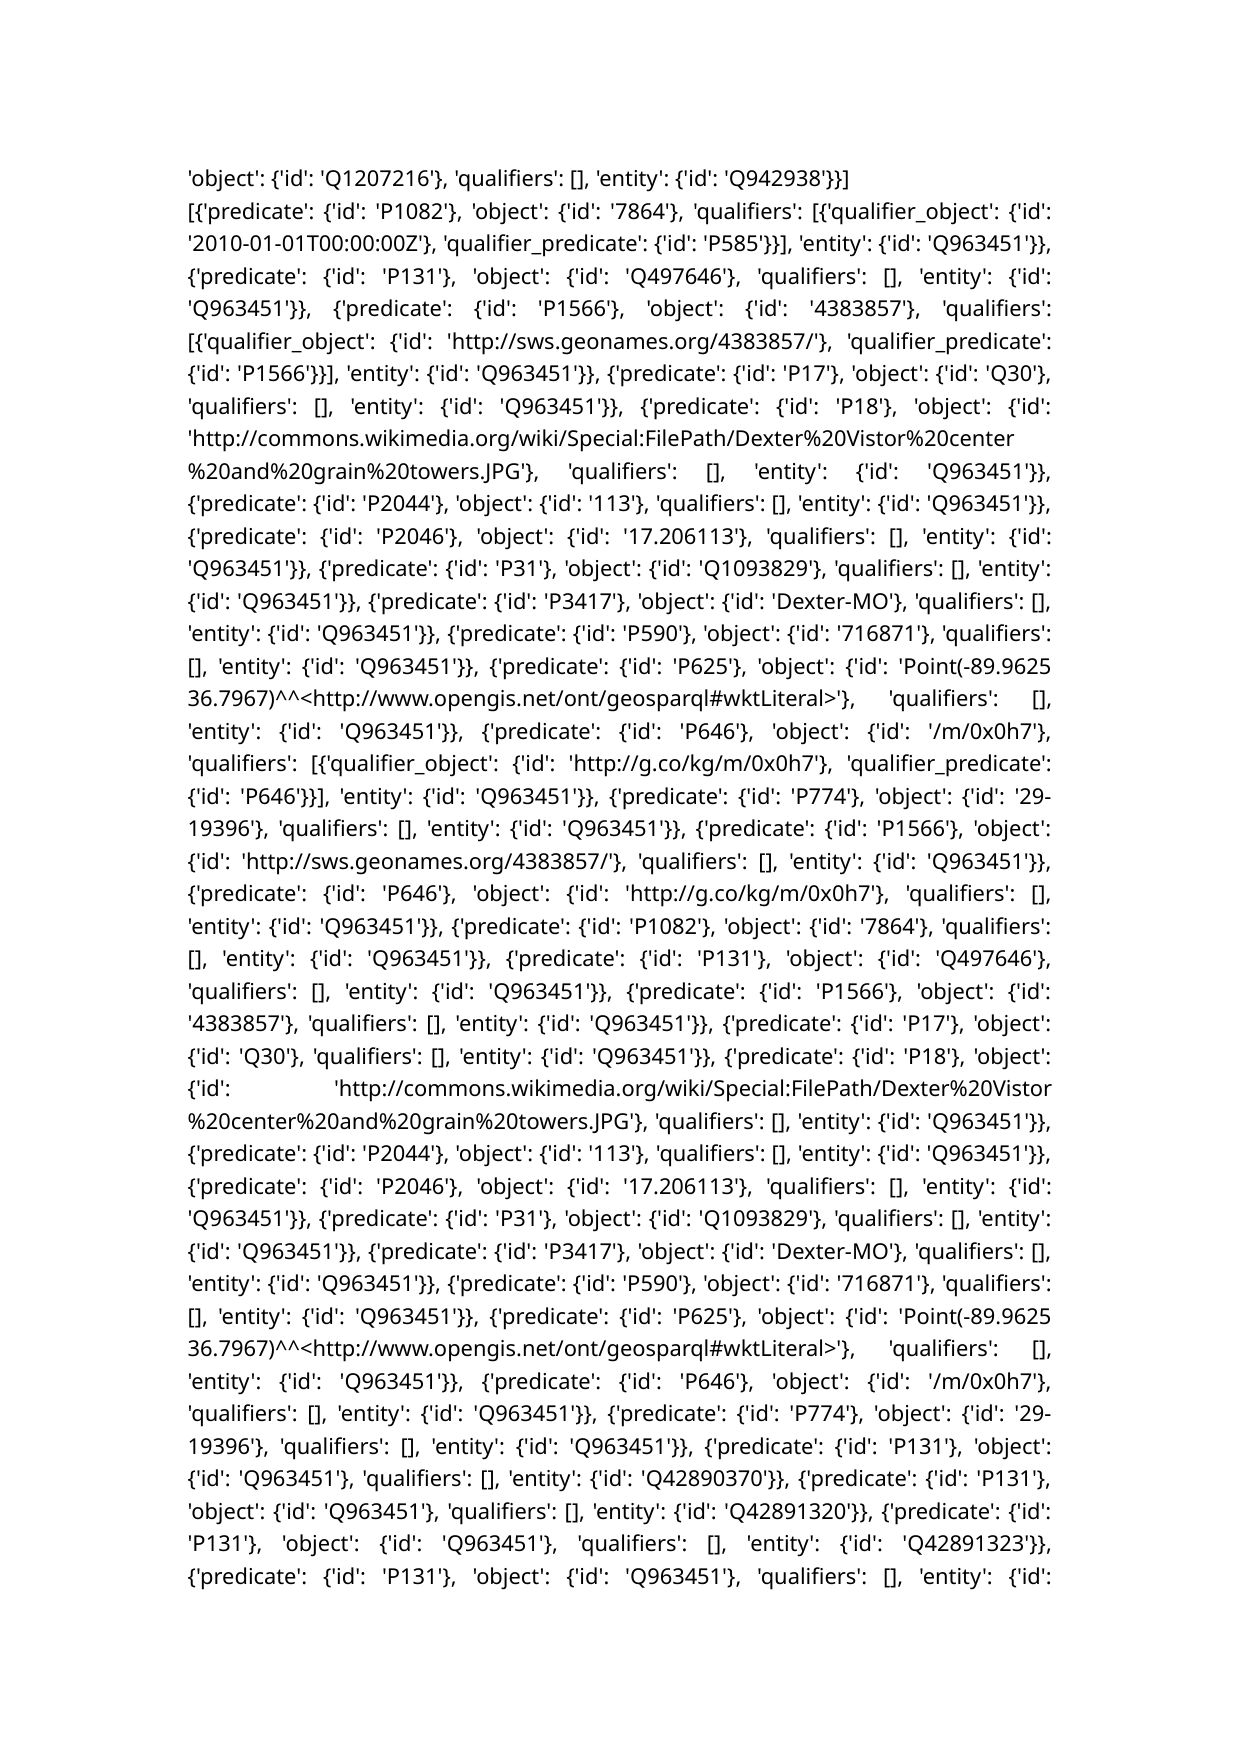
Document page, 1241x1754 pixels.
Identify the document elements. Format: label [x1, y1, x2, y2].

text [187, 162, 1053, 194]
text [187, 194, 1053, 1592]
